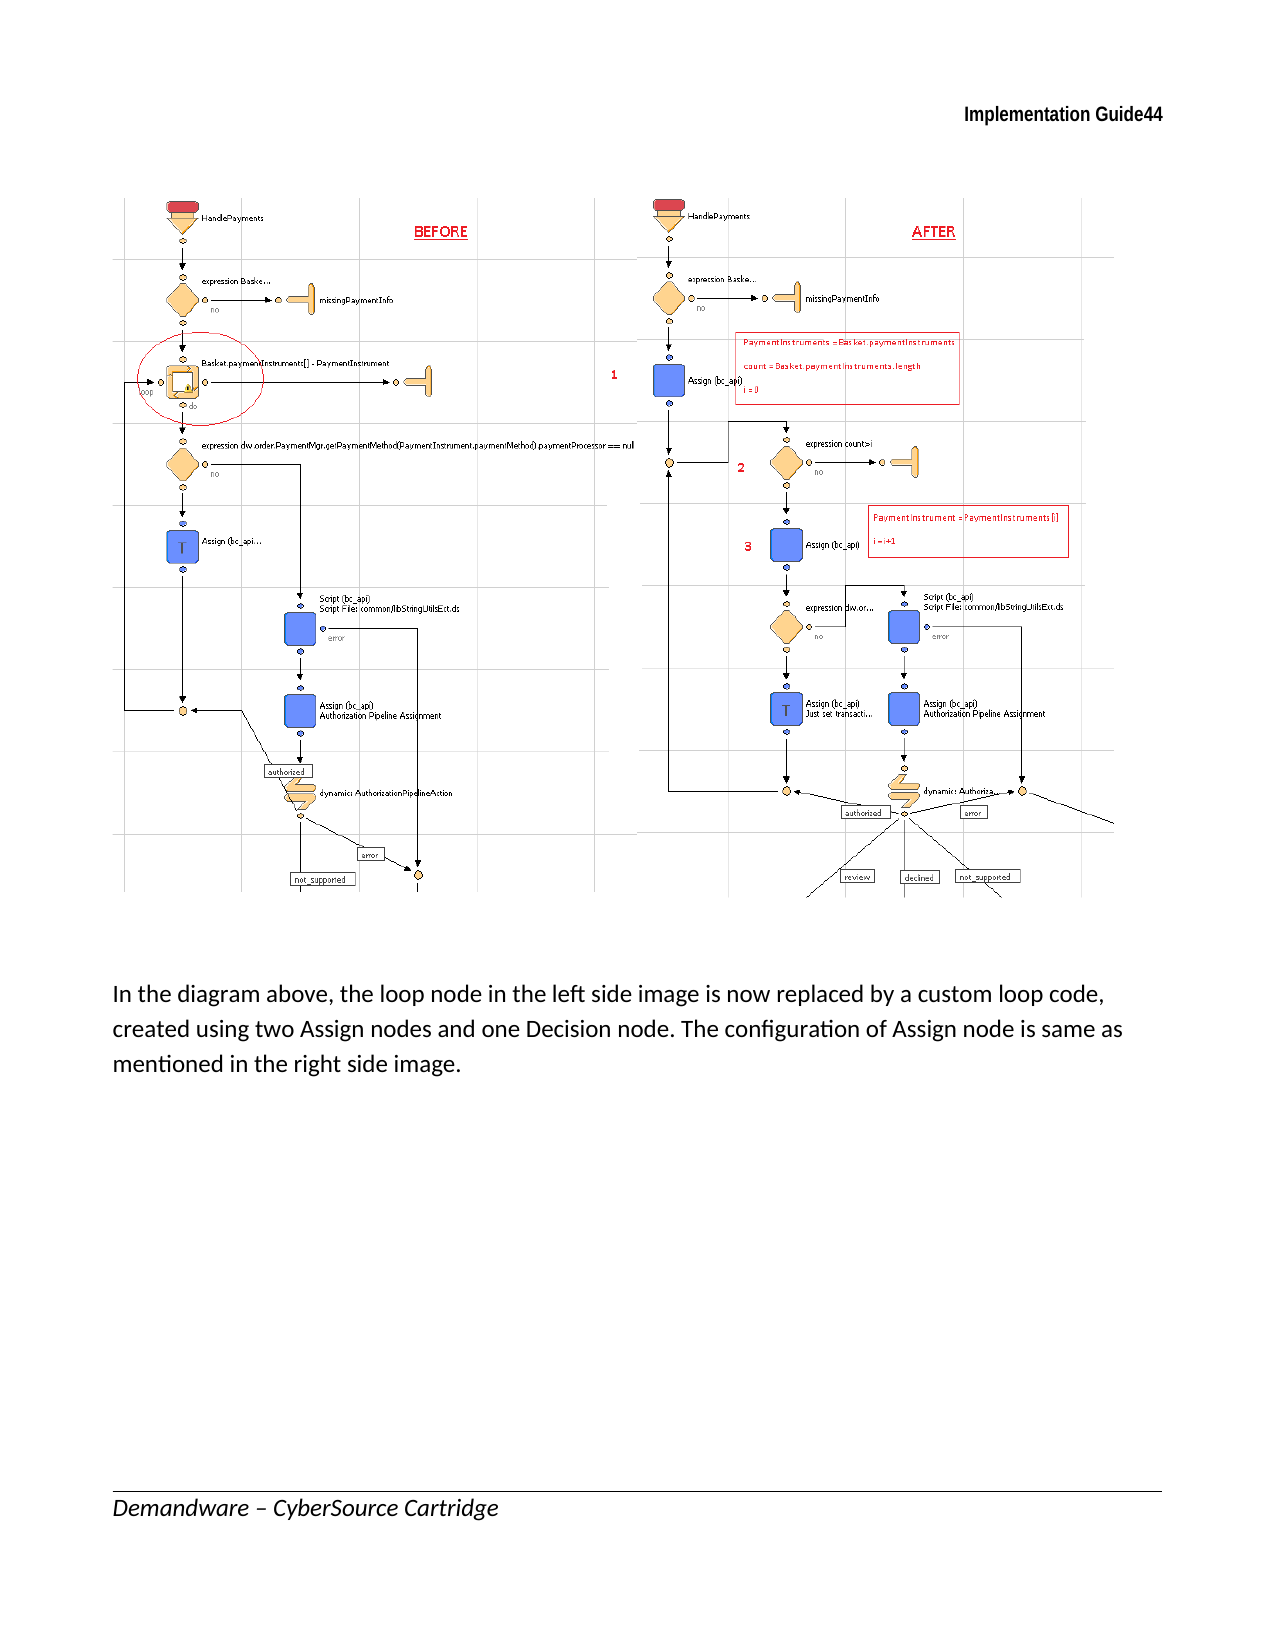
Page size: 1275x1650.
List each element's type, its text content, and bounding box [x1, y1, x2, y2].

text In the diagram above, the loop node in the left side image is now replaced by a custom loop code, created using two Assign nodes and one Decision node. The configuration of Assign node is same as mentioned in the right side image. [112, 978, 1162, 1079]
picture [112, 198, 1114, 898]
